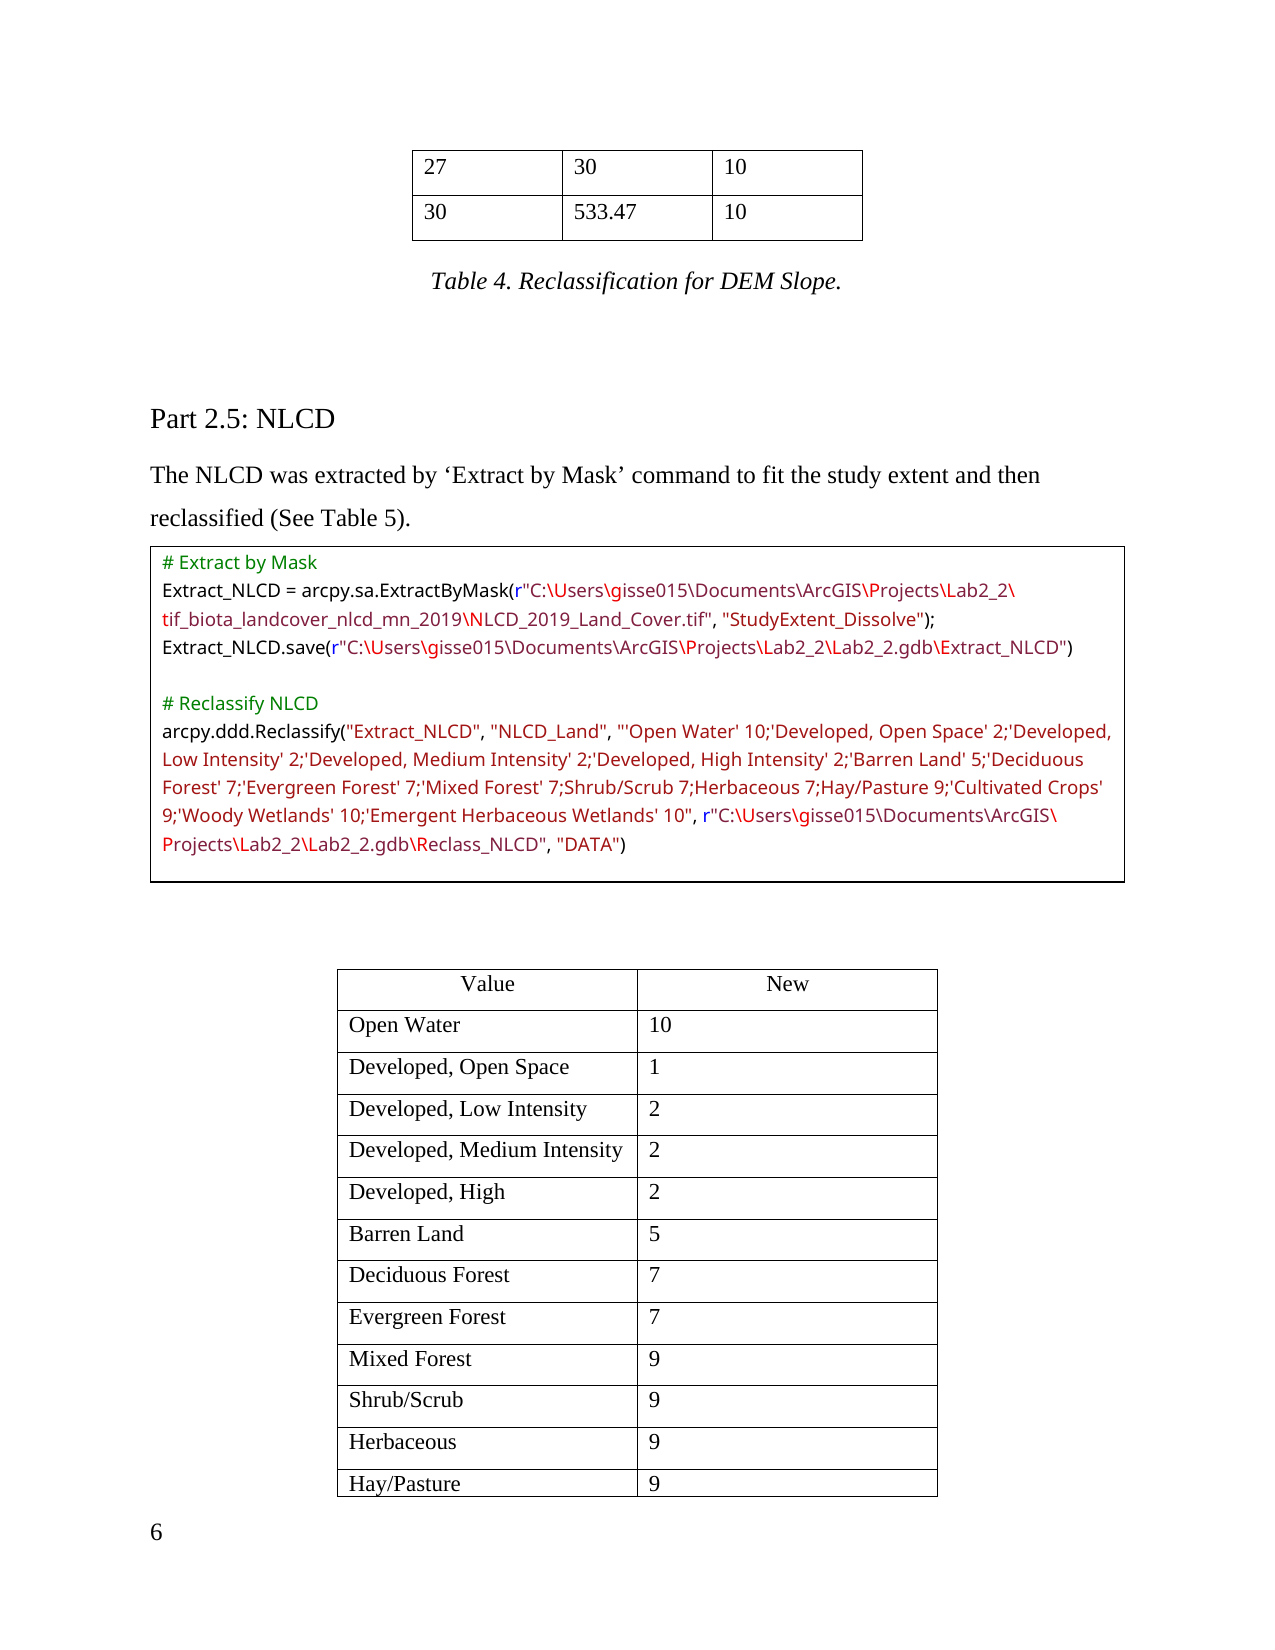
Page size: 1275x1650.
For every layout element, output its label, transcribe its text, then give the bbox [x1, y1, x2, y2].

table_header # Extract by Mask Extract_NLCD = arcpy.sa.ExtractByMask(r"C:\Users\gisse015\Documents\ArcGIS\Projects\Lab2_2\tif_biota_landcover_nlcd_mn_2019\NLCD_2019_Land_Cover.tif", "StudyExtent_Dissolve"); Extract_NLCD.save(r"C:\Users\gisse015\Documents\ArcGIS\Projects\Lab2_2\Lab2_2.gdb\Extract_NLCD") # Reclassify NLCD arcpy.ddd.Reclassify("Extract_NLCD", "NLCD_Land", "'Open Water' 10;'Developed, Open Space' 2;'Developed, Low Intensity' 2;'Developed, Medium Intensity' 2;'Developed, High Intensity' 2;'Barren Land' 5;'Deciduous Forest' 7;'Evergreen Forest' 7;'Mixed Forest' 7;Shrub/Scrub 7;Herbaceous 7;Hay/Pasture 9;'Cultivated Crops' 9;'Woody Wetlands' 10;'Emergent Herbaceous Wetlands' 10", r"C:\Users\gisse015\Documents\ArcGIS\Projects\Lab2_2\Lab2_2.gdb\Reclass_NLCD", "DATA") [151, 547, 1124, 881]
table_cell 9 [638, 1428, 937, 1469]
table_header New [638, 970, 937, 1010]
table_cell Shrub/Scrub [338, 1386, 637, 1427]
table_cell Open Water [338, 1011, 637, 1052]
table_cell 2 [638, 1136, 937, 1177]
table_cell Developed, Low Intensity [338, 1095, 637, 1135]
table_cell 7 [638, 1303, 937, 1344]
table_cell Herbaceous [338, 1428, 637, 1469]
table_cell Hay/Pasture [338, 1470, 637, 1496]
table_cell 9 [638, 1386, 937, 1427]
table_cell Deciduous Forest [338, 1261, 637, 1302]
table_cell 2 [638, 1178, 937, 1219]
table_cell 10 [638, 1011, 937, 1052]
subtitle Part 2.5: NLCD [150, 401, 1125, 434]
table_cell Developed, Medium Intensity [338, 1136, 637, 1177]
table_cell 5 [638, 1220, 937, 1260]
table_cell 2 [638, 1095, 937, 1135]
table_cell 27 [413, 151, 562, 195]
table_cell Evergreen Forest [338, 1303, 637, 1344]
table_cell 1 [638, 1053, 937, 1094]
table_cell Mixed Forest [338, 1345, 637, 1385]
text Table 4. Reclassification for DEM Slope. [150, 266, 1125, 295]
table_cell 30 [563, 151, 712, 195]
table_cell 9 [638, 1345, 937, 1385]
table_cell Developed, High [338, 1178, 637, 1219]
table_cell 9 [638, 1470, 937, 1496]
table_header Value [338, 970, 637, 1010]
text The NLCD was extracted by ‘Extract by Mask’ command to fit the study extent and then reclassified (See Table 5). [150, 460, 1125, 532]
table_cell 533.47 [563, 196, 712, 240]
table_cell 10 [713, 151, 862, 195]
table_cell 30 [413, 196, 562, 240]
table_cell Barren Land [338, 1220, 637, 1260]
table_cell Developed, Open Space [338, 1053, 637, 1094]
table_cell 10 [713, 196, 862, 240]
table_cell 7 [638, 1261, 937, 1302]
